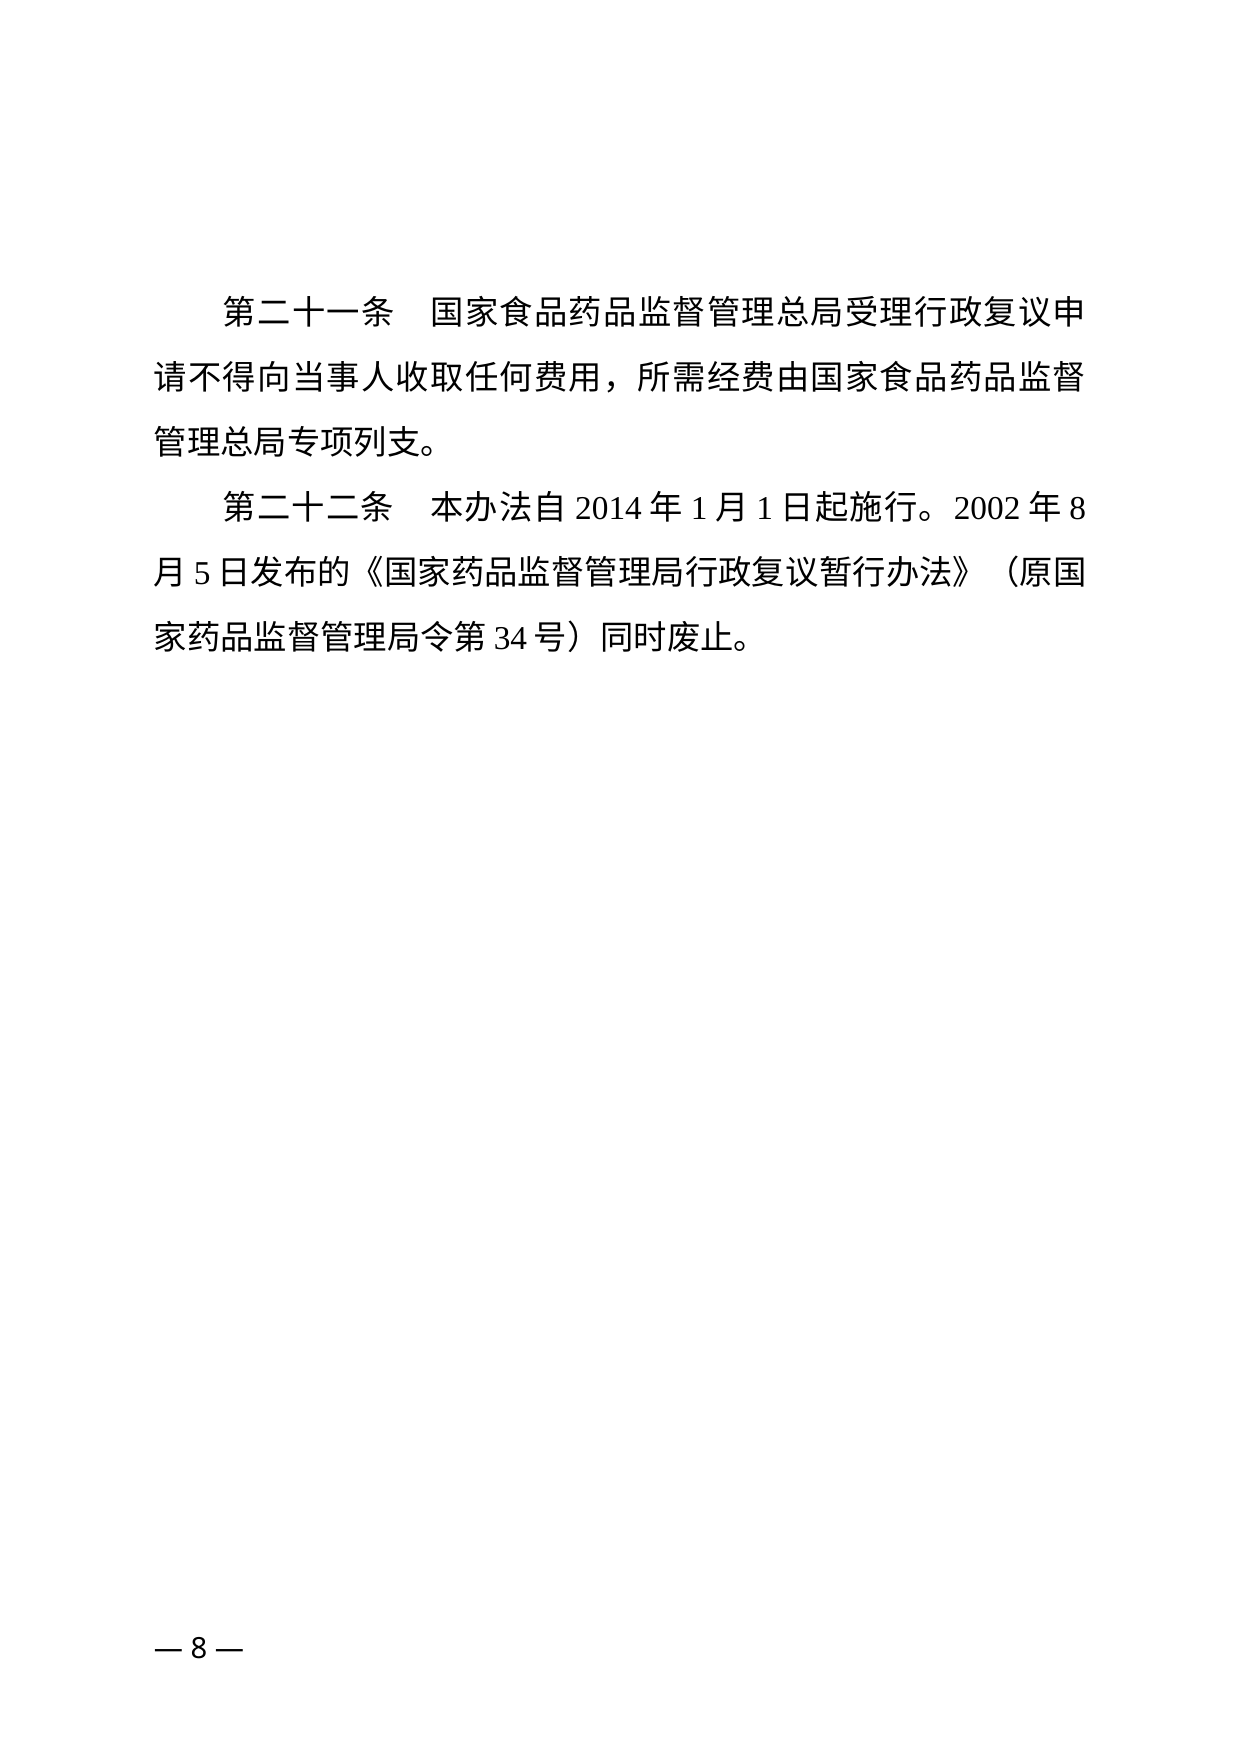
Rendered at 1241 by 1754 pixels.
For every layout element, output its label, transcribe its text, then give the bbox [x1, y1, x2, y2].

text 第二十二条 本办法自2014年1月1日起施行。2002年8月5日发布的《国家药品监督管理局行政复议暂行办法》（原国家药品监督管理局令第34号）同时废止。 [153, 472, 1087, 667]
text 第二十一条 国家食品药品监督管理总局受理行政复议申请不得向当事人收取任何费用，所需经费由国家食品药品监督管理总局专项列支。 [153, 277, 1087, 472]
